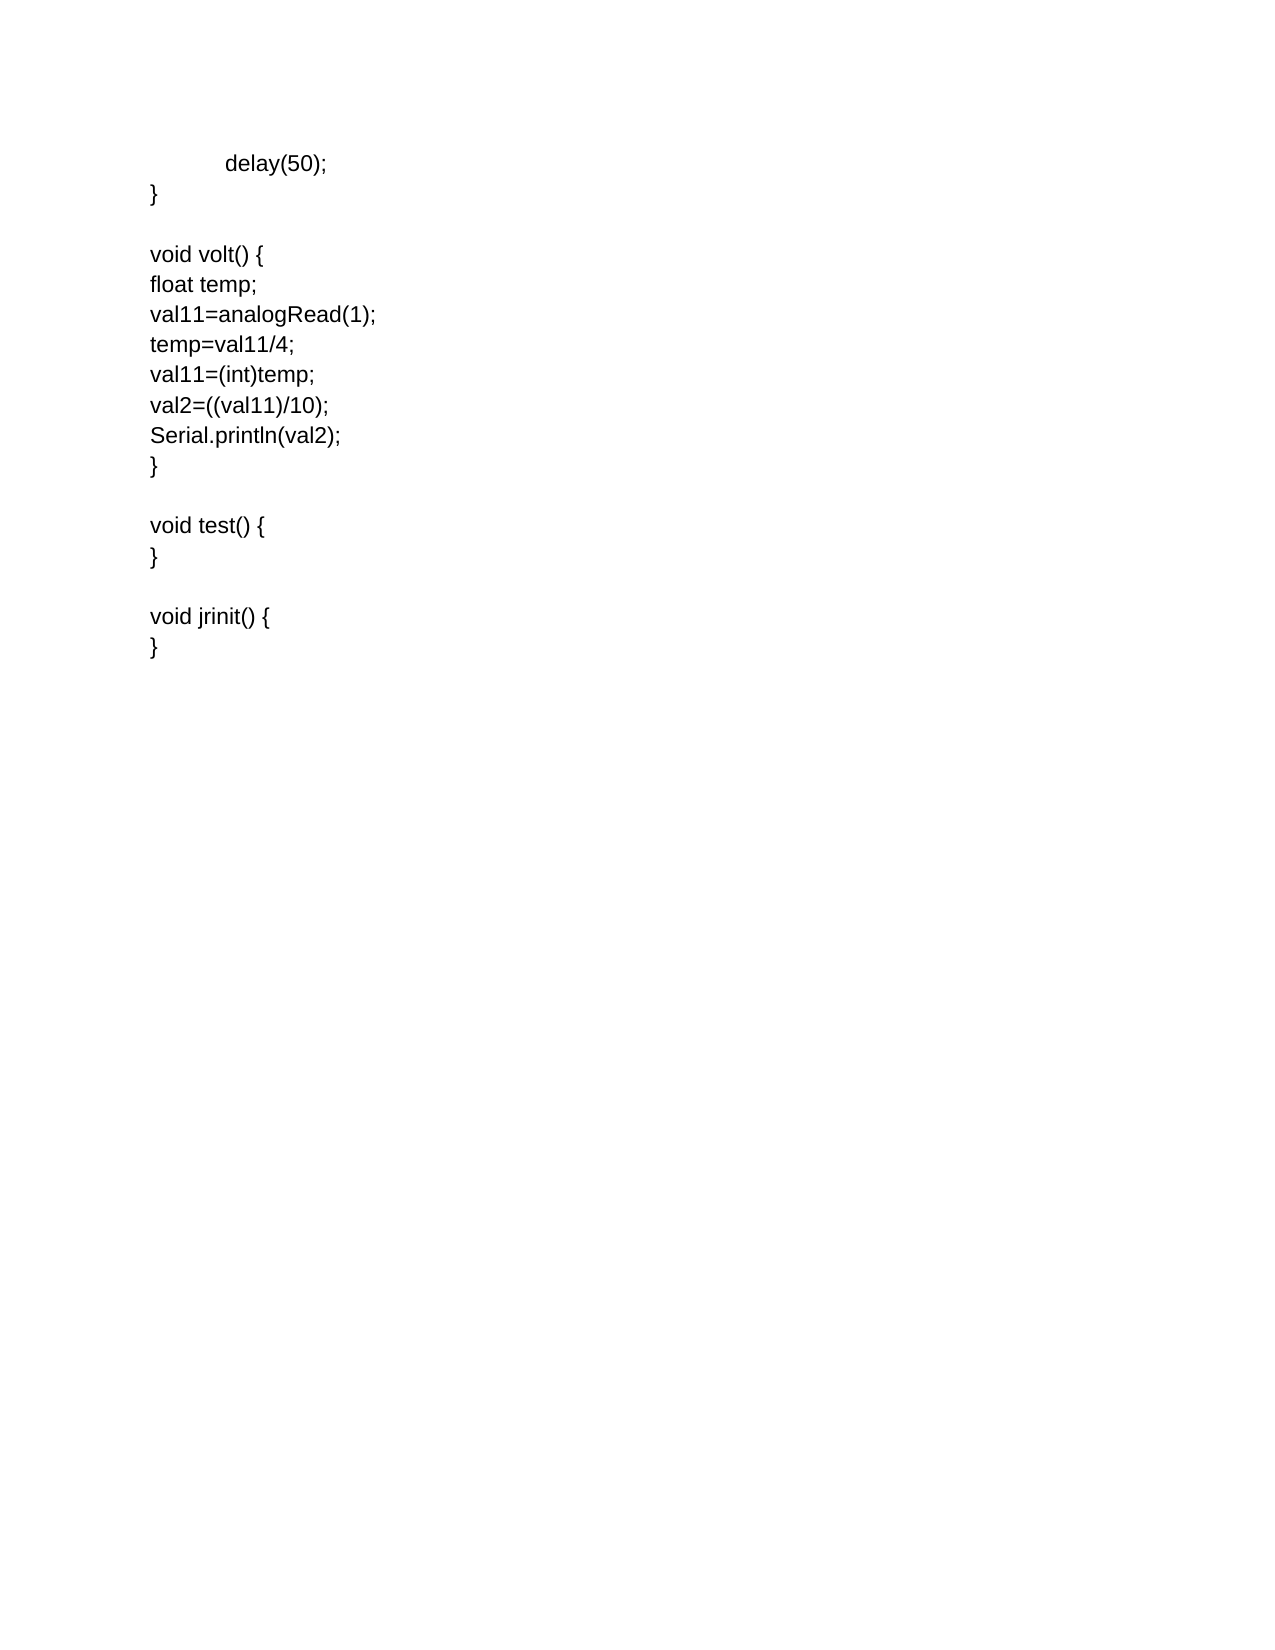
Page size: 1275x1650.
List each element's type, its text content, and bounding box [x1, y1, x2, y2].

text val11=(int)temp; [150, 361, 1125, 388]
text float temp; [150, 271, 1125, 297]
text void volt() { [150, 241, 1125, 267]
text val2=((val11)/10); [150, 392, 1125, 418]
text } [150, 633, 1125, 660]
text temp=val11/4; [150, 331, 1125, 358]
text void test() { [150, 512, 1125, 539]
text delay(50); [150, 150, 1125, 176]
text Serial.println(val2); [150, 422, 1125, 448]
text } [150, 543, 1125, 569]
text } [150, 452, 1125, 478]
text } [150, 180, 1125, 207]
text void jrinit() { [150, 603, 1125, 629]
text val11=analogRead(1); [150, 301, 1125, 327]
